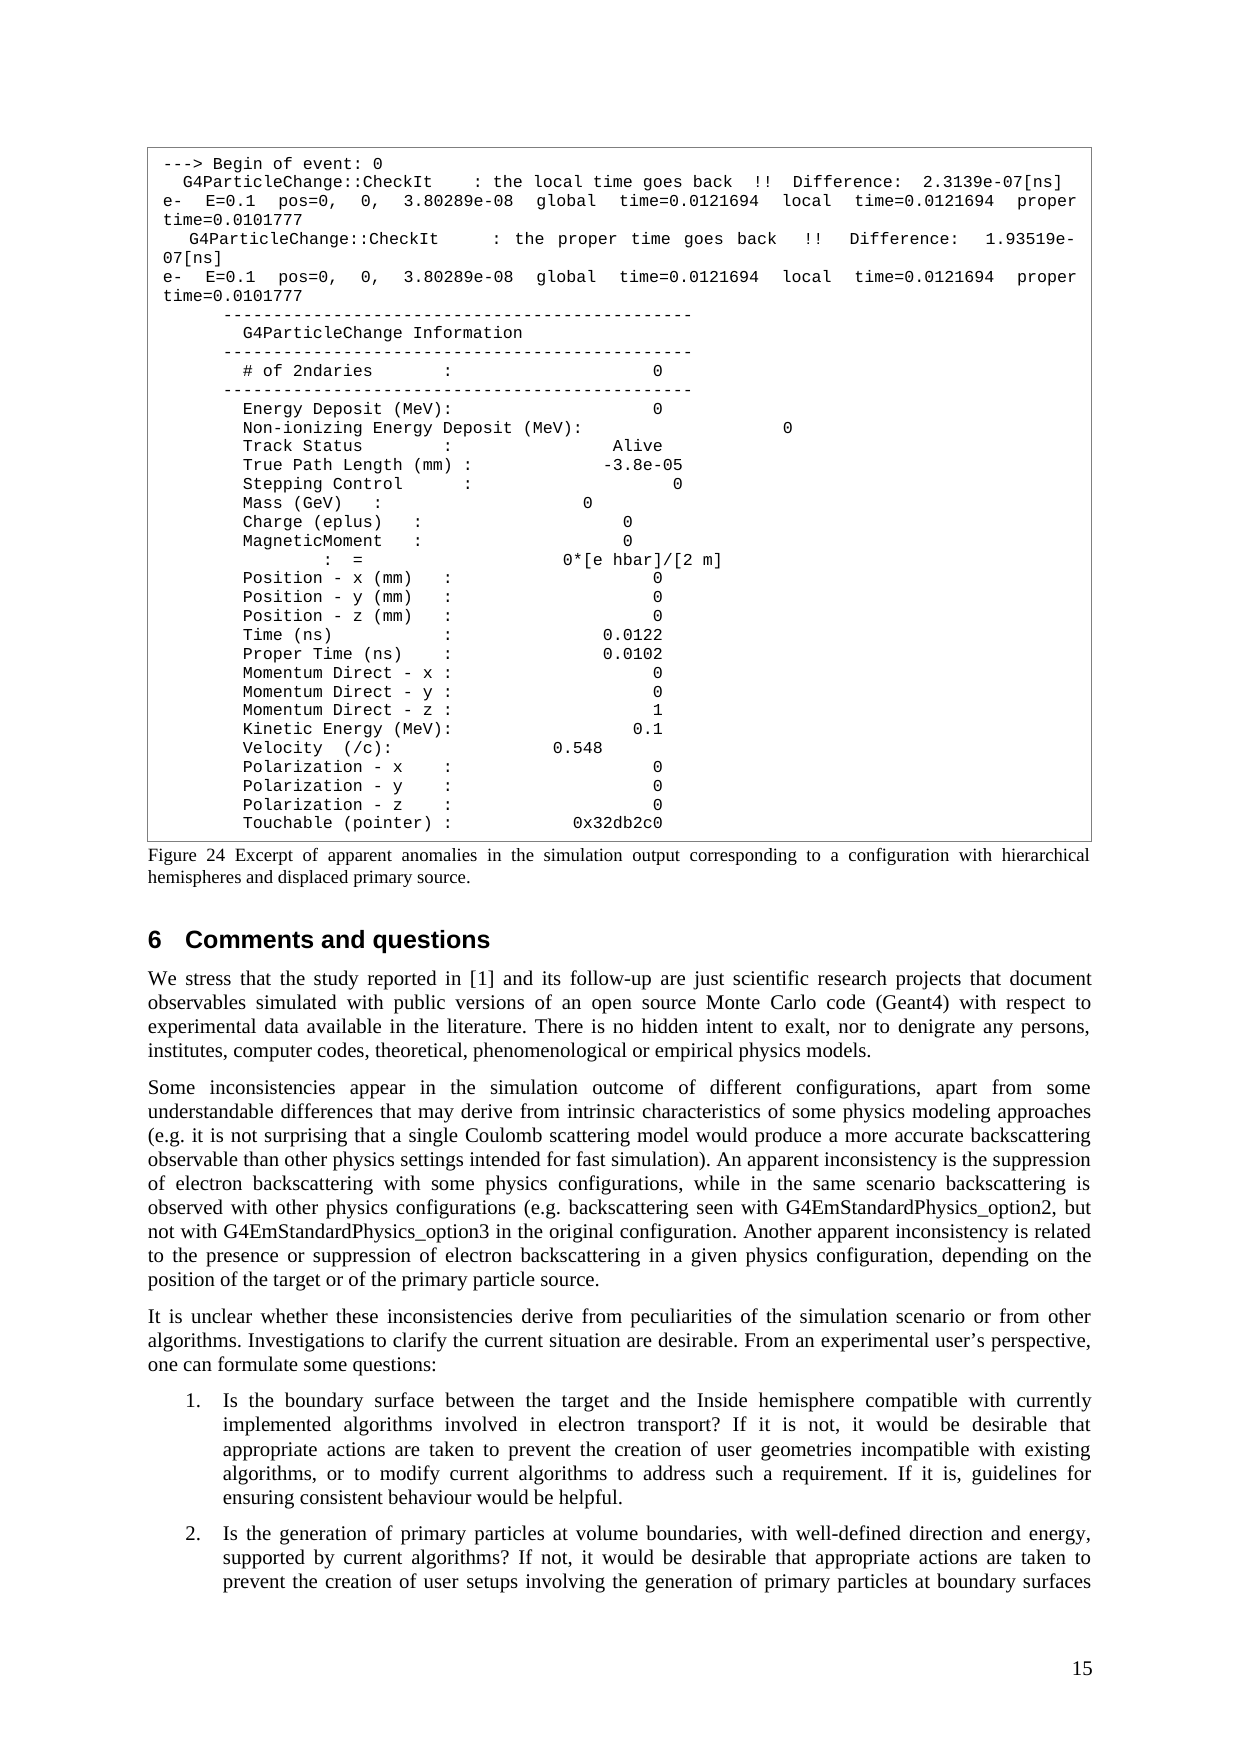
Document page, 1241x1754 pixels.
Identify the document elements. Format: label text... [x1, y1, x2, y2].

text We stress that the study reported in [1] and its follow-up are just scientific research projects that document observables simulated with public versions of an open source Monte Carlo code (Geant4) with respect to experimental data available in the literature. There is no hidden intent to exalt, nor to denigrate any persons, institutes, computer codes, theoretical, phenomenological or empirical physics models. [148, 966, 1092, 1062]
subtitle Comments and questions [148, 924, 1092, 953]
list Is the boundary surface between the target and the Inside hemisphere compatible with currently implemented algorithms involved in electron transport? If it is not, it would be desirable that appropriate actions are taken to prevent the creation of user geometries incompatible with existing algorithms, or to modify current algorithms to address such a requirement. If it is, guidelines for ensuring consistent behaviour would be helpful. [185, 1388, 1092, 1509]
text It is unclear whether these inconsistencies derive from peculiarities of the simulation scenario or from other algorithms. Investigations to clarify the current situation are desirable. From an experimental user’s perspective, one can formulate some questions: [148, 1304, 1092, 1376]
text Some inconsistencies appear in the simulation outcome of different configurations, apart from some understandable differences that may derive from intrinsic characteristics of some physics modeling approaches (e.g. it is not surprising that a single Coulomb scattering model would produce a more accurate backscattering observable than other physics settings intended for fast simulation). An apparent inconsistency is the suppression of electron backscattering with some physics configurations, while in the same scenario backscattering is observed with other physics configurations (e.g. backscattering seen with G4EmStandardPhysics_option2, but not with G4EmStandardPhysics_option3 in the original configuration. Another apparent inconsistency is related to the presence or suppression of electron backscattering in a given physics configuration, depending on the position of the target or of the primary particle source. [148, 1074, 1092, 1291]
